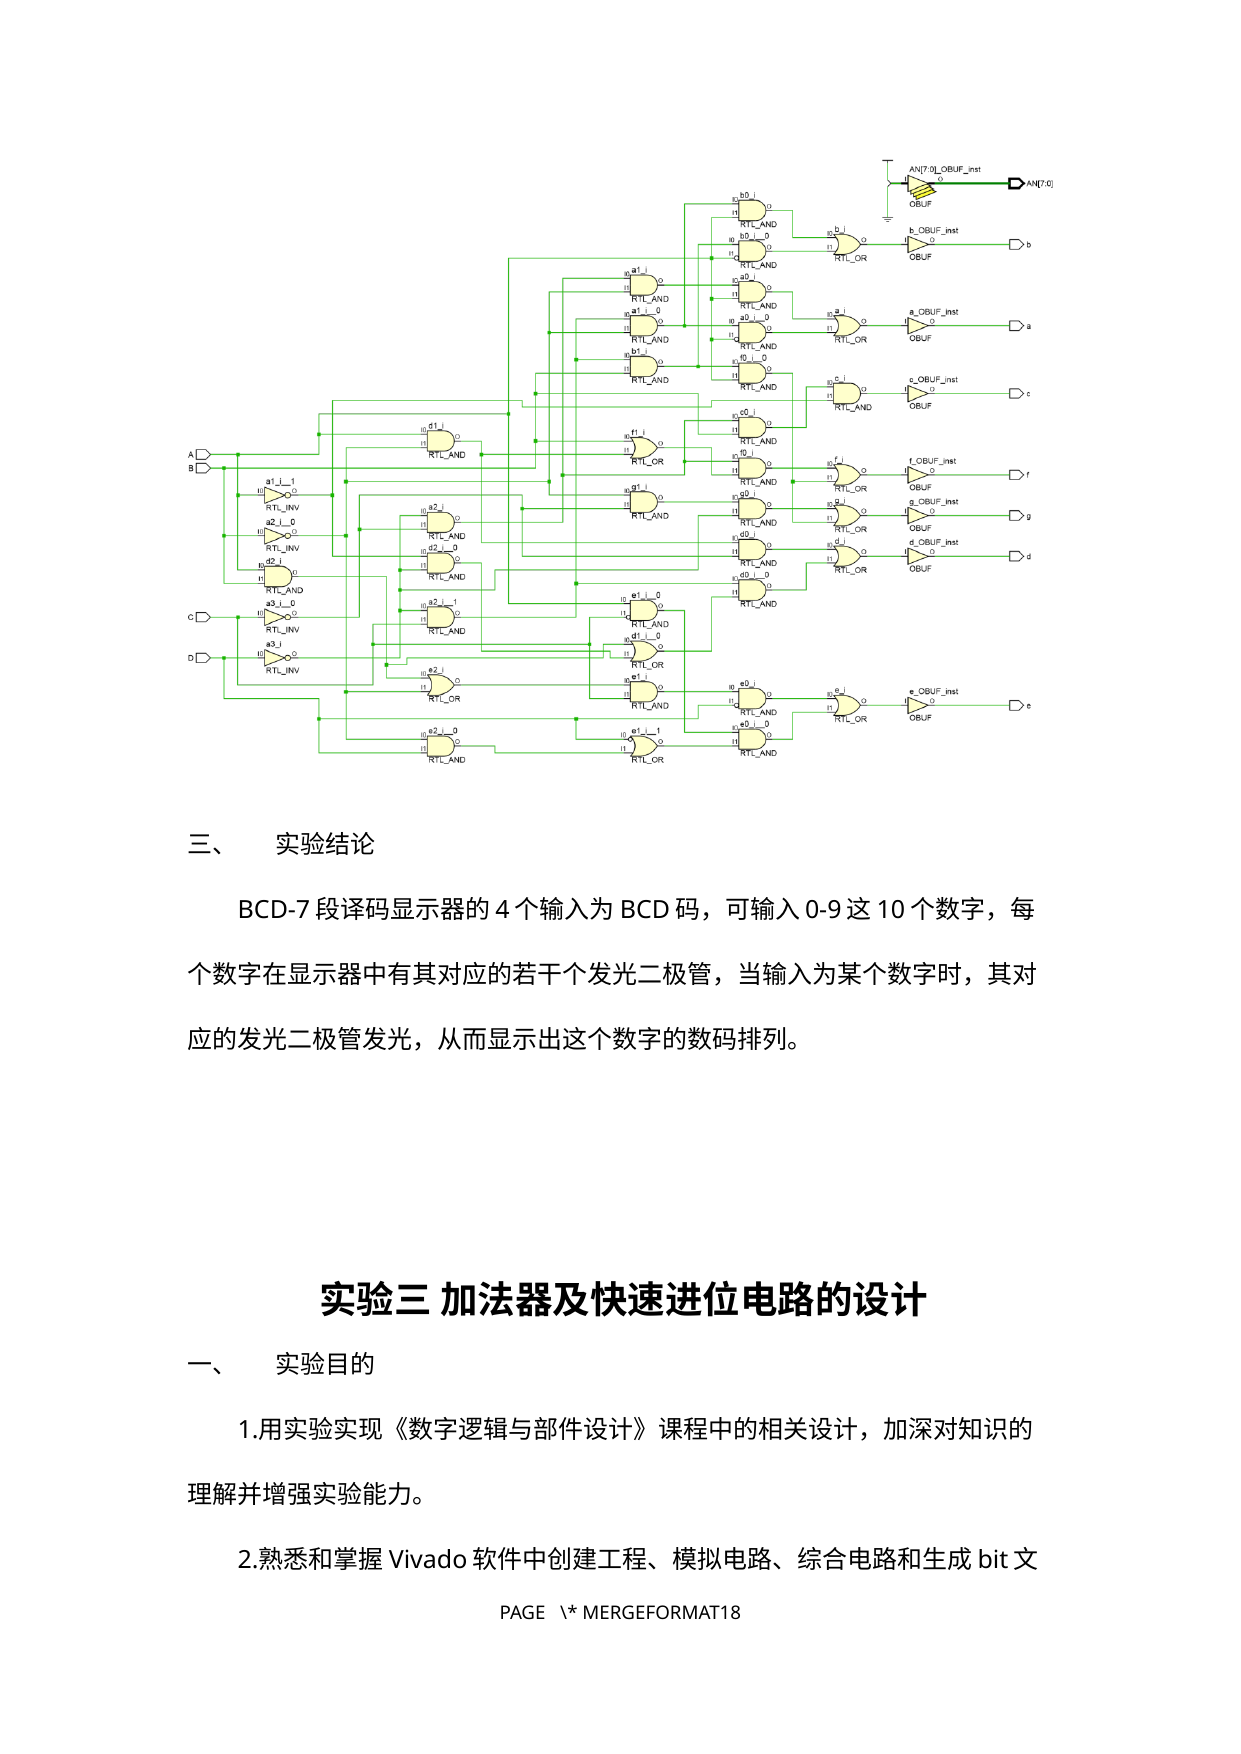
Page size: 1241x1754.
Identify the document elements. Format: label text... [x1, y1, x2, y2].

text 1.用实验实现《数字逻辑与部件设计》课程中的相关设计，加深对知识的理解并增强实验能力。 [187, 1395, 1053, 1525]
list 实验结论 [187, 810, 1053, 875]
picture [187, 159, 1053, 764]
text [187, 1525, 1053, 1590]
list 实验目的 [187, 1330, 1053, 1395]
text 实验三 加法器及快速进位电路的设计 [187, 1265, 1053, 1330]
text BCD-7段译码显示器的4个输入为BCD码，可输入0-9这10个数字，每个数字在显示器中有其对应的若干个发光二极管，当输入为某个数字时，其对应的发光二极管发光，从而显示出这个数字的数码排列。 [187, 875, 1053, 1070]
